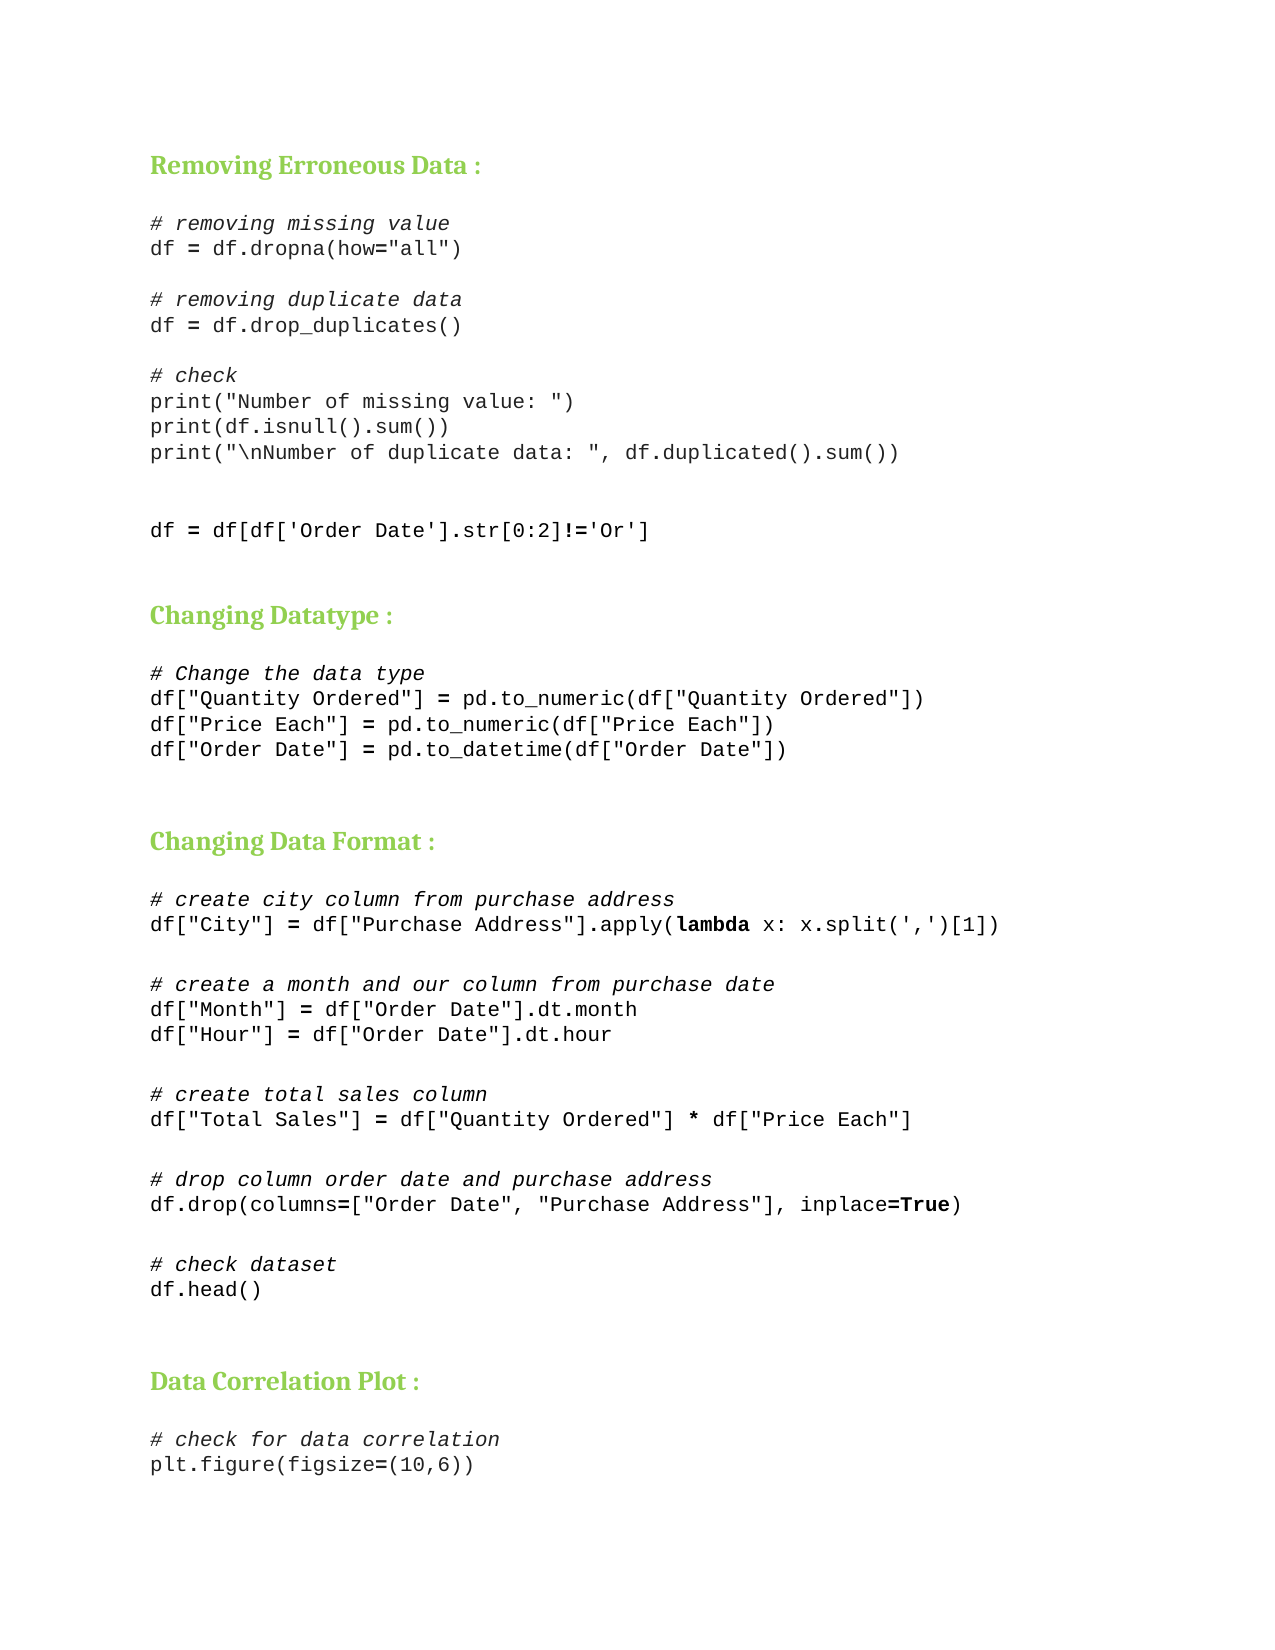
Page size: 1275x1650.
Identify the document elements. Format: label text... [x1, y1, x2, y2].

text df = df[df['Order Date'].str[0:2]!='Or'] [150, 518, 1125, 544]
text # drop column order date and purchase address [150, 1167, 1125, 1192]
text # removing missing value [150, 211, 1125, 237]
subtitle Data Correlation Plot : [150, 1366, 1125, 1397]
subtitle Changing Data Format : [150, 826, 1125, 857]
text # removing duplicate data [150, 287, 1125, 313]
text plt.figure(figsize=(10,6)) [150, 1452, 1125, 1478]
text # create a month and our column from purchase date [150, 972, 1125, 997]
text # check dataset [150, 1252, 1125, 1277]
text df = df.drop_duplicates() [150, 313, 1125, 338]
subtitle Removing Erroneous Data : [150, 150, 1125, 181]
text # check for data correlation [150, 1427, 1125, 1452]
text print("\nNumber of duplicate data: ", df.duplicated().sum()) [150, 440, 1125, 465]
text # Change the data type [150, 661, 1125, 687]
text df["Hour"] = df["Order Date"].dt.hour [150, 1023, 1125, 1048]
text print(df.isnull().sum()) [150, 414, 1125, 440]
text # create total sales column [150, 1082, 1125, 1108]
text df.head() [150, 1277, 1125, 1303]
text # create city column from purchase address [150, 887, 1125, 912]
text df["Quantity Ordered"] = pd.to_numeric(df["Quantity Ordered"]) [150, 687, 1125, 712]
text df["Total Sales"] = df["Quantity Ordered"] * df["Price Each"] [150, 1108, 1125, 1133]
subtitle Changing Datatype : [150, 600, 1125, 631]
text df["Price Each"] = pd.to_numeric(df["Price Each"]) [150, 712, 1125, 737]
text # check [150, 364, 1125, 389]
text df["Month"] = df["Order Date"].dt.month [150, 997, 1125, 1023]
text print("Number of missing value: ") [150, 389, 1125, 414]
text df = df.dropna(how="all") [150, 237, 1125, 262]
text df["Order Date"] = pd.to_datetime(df["Order Date"]) [150, 737, 1125, 763]
text df["City"] = df["Purchase Address"].apply(lambda x: x.split(',')[1]) [150, 912, 1125, 938]
text df.drop(columns=["Order Date", "Purchase Address"], inplace=True) [150, 1192, 1125, 1218]
